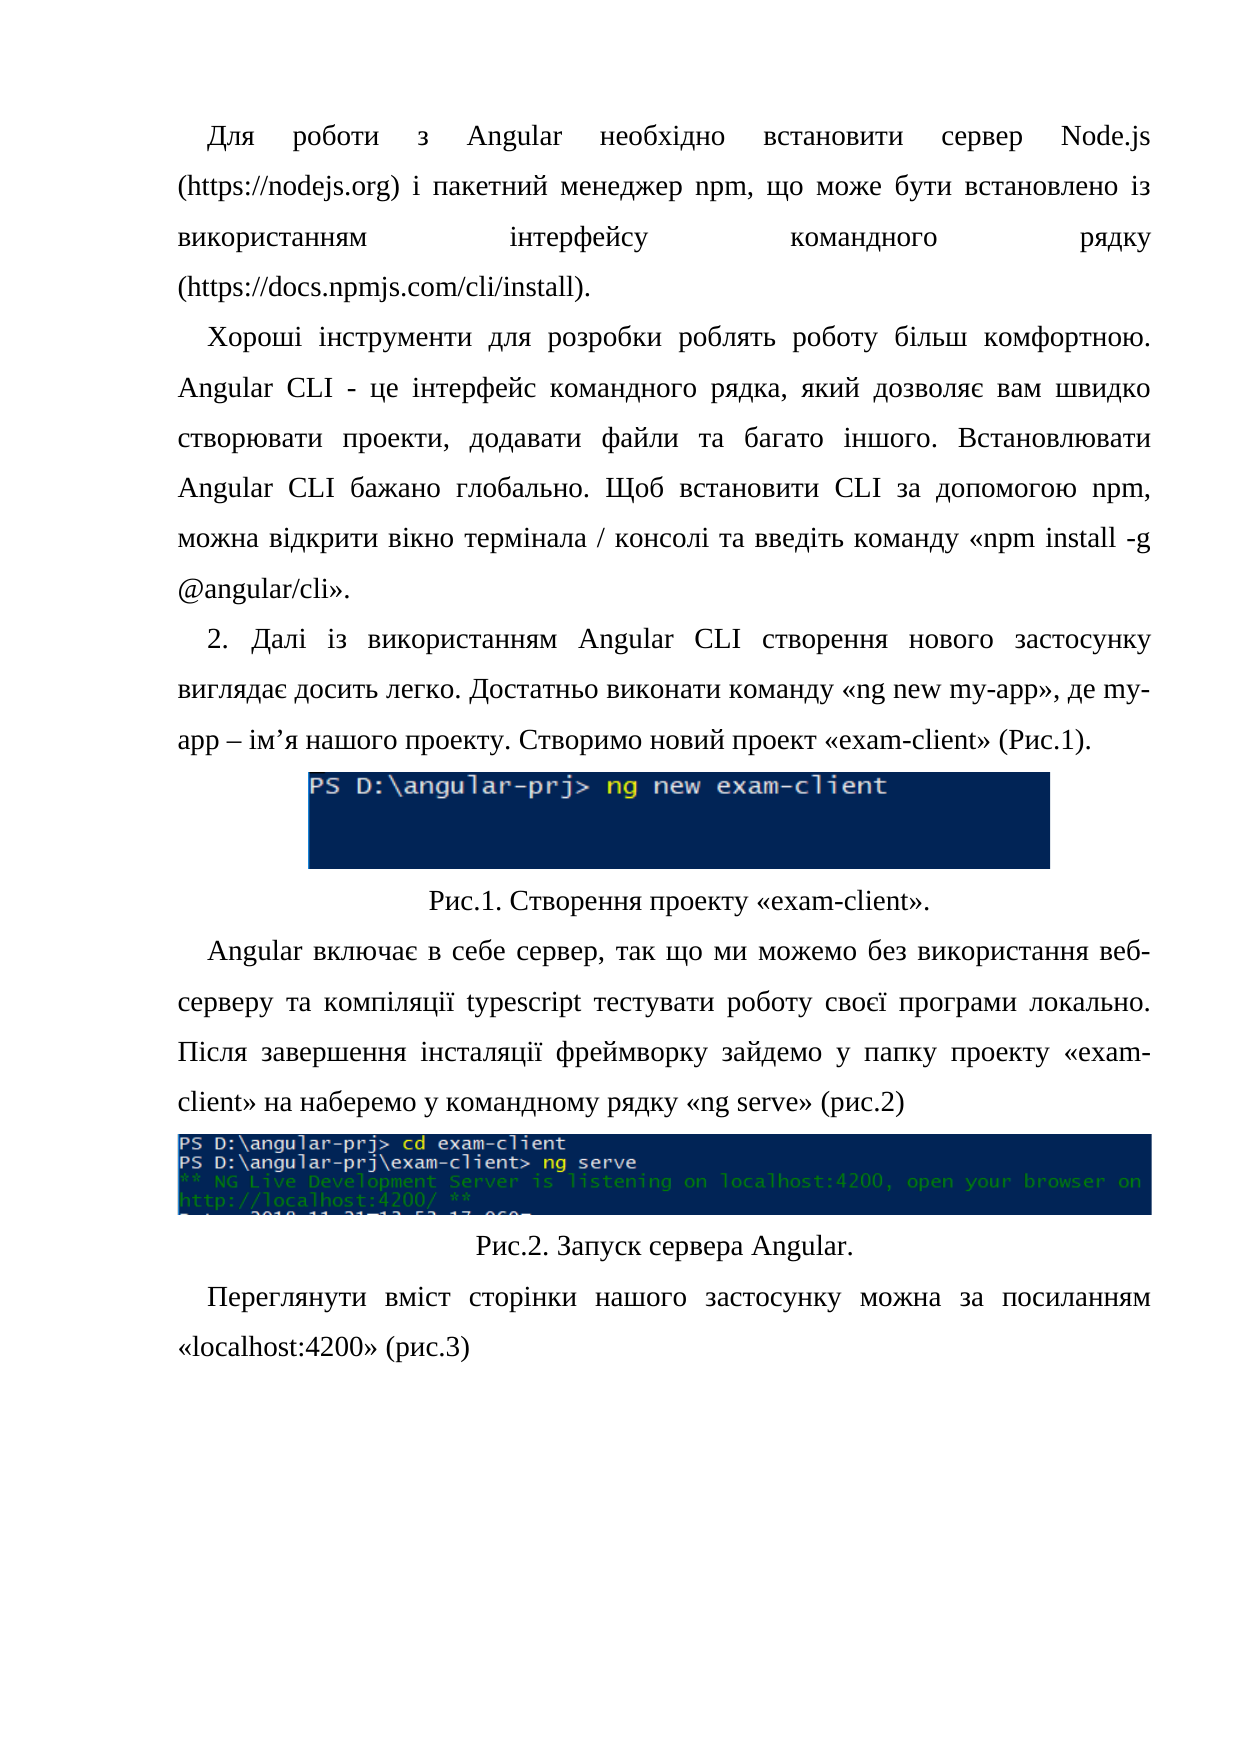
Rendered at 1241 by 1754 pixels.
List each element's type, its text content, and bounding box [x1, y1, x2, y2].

list Рис.1. Створення проекту «exam-client». [177, 883, 1152, 917]
list Далі із використанням Angular CLI створення нового застосунку виглядає досить легко. Достатньо виконати команду «ng new my-app», де my-app – ім’я нашого проекту. Створимо новий проект «exam-client» (Рис.1). [177, 621, 1152, 755]
list Angular включає в себе сервер, так що ми можемо без використання веб-серверу та компіляції typescript тестувати роботу своєї програми локально. Після завершення інсталяції фреймворку зайдемо у папку проекту «exam-client» на наберемо у командному рядку «ng serve» (рис.2) [177, 933, 1152, 1118]
list Переглянути вміст сторінки нашого застосунку можна за посиланням «localhost:4200» (рис.3) [177, 1279, 1152, 1362]
picture [177, 1134, 1152, 1215]
picture [308, 772, 1051, 869]
list Для роботи з Angular необхідно встановити сервер Node.js (https://nodejs.org) і пакетний менеджер npm, що може бути встановлено із використанням інтерфейсу командного рядку (https://docs.npmjs.com/cli/install). [177, 118, 1152, 303]
list Рис.2. Запуск сервера Angular. [177, 1228, 1152, 1262]
list Хороші інструменти для розробки роблять роботу більш комфортною. Angular CLI - це інтерфейс командного рядка, який дозволяє вам швидко створювати проекти, додавати файли та багато іншого. Встановлювати Angular CLI бажано глобально. Щоб встановити CLI за допомогою npm, можна відкрити вікно термінала / консолі та введіть команду «npm install -g @angular/cli». [177, 319, 1152, 604]
